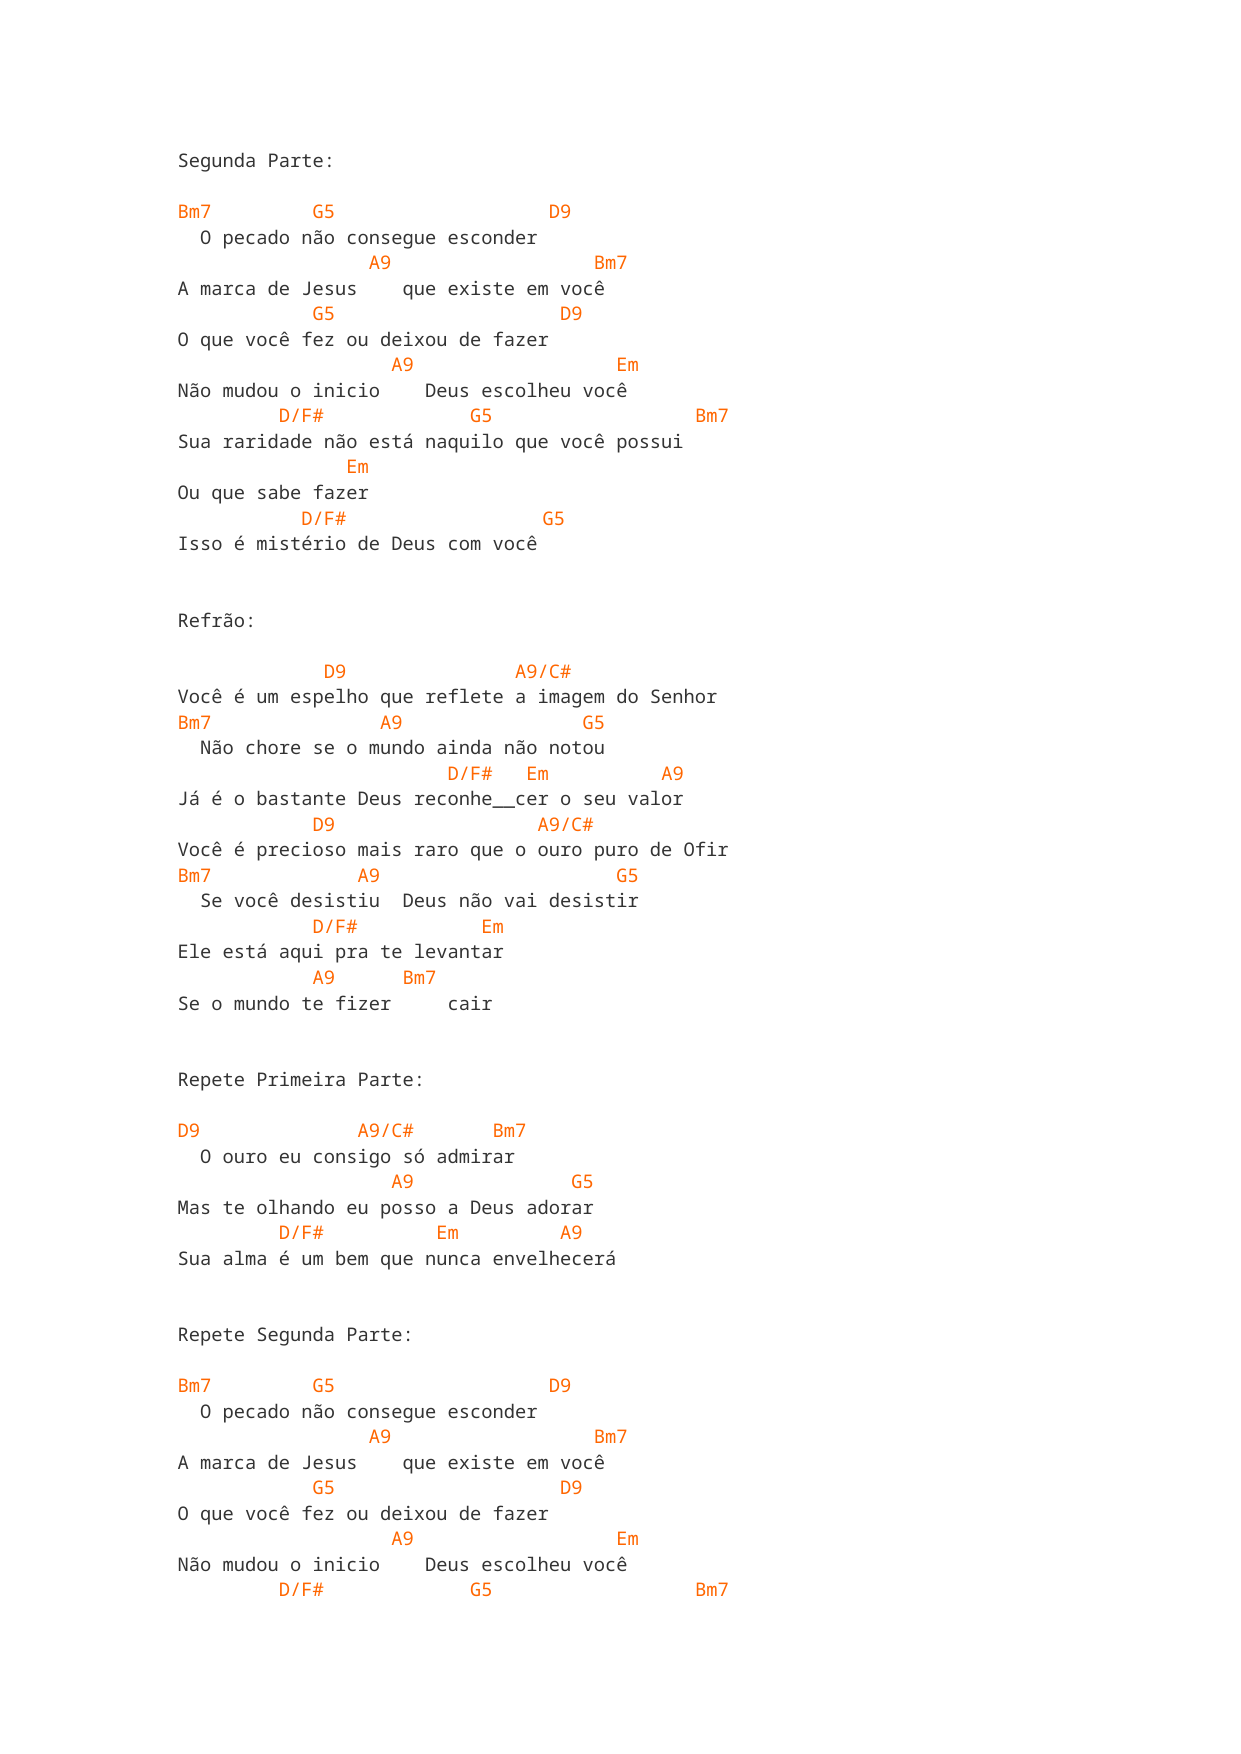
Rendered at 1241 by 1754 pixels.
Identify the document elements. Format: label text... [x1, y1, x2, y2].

text Sua raridade não está naquilo que você possui [177, 428, 1063, 454]
text Repete Primeira Parte: [177, 1066, 1063, 1092]
text D/F# G5 Bm7 [177, 403, 1063, 428]
text D9 A9/C# Bm7 [177, 1117, 1063, 1143]
text A9 Bm7 [177, 250, 1063, 275]
text G5 D9 [177, 1475, 1063, 1500]
text Se você desistiu Deus não vai desistir [177, 888, 1063, 913]
text D9 A9/C# [177, 658, 1063, 683]
text Você é precioso mais raro que o ouro puro de Ofir [177, 837, 1063, 862]
text Segunda Parte: [177, 148, 1063, 173]
text D/F# Em A9 [177, 1219, 1063, 1245]
text Repete Segunda Parte: [177, 1322, 1063, 1347]
text Refrão: [177, 607, 1063, 632]
text Já é o bastante Deus reconhe__cer o seu valor [177, 786, 1063, 811]
text Bm7 G5 D9 [177, 1373, 1063, 1398]
text Não mudou o inicio Deus escolheu você [177, 377, 1063, 403]
text Não chore se o mundo ainda não notou [177, 734, 1063, 760]
text Ele está aqui pra te levantar [177, 939, 1063, 964]
text A9 Em [177, 1526, 1063, 1551]
text Bm7 A9 G5 [177, 709, 1063, 734]
text Mas te olhando eu posso a Deus adorar [177, 1194, 1063, 1219]
text D/F# G5 Bm7 [177, 1577, 1063, 1602]
text A marca de Jesus que existe em você [177, 1449, 1063, 1475]
text A9 G5 [177, 1168, 1063, 1194]
text Bm7 A9 G5 [177, 862, 1063, 888]
text Ou que sabe fazer [177, 479, 1063, 505]
text A marca de Jesus que existe em você [177, 275, 1063, 301]
text Se o mundo te fizer cair [177, 990, 1063, 1015]
text D/F# Em A9 [177, 760, 1063, 786]
text Sua alma é um bem que nunca envelhecerá [177, 1245, 1063, 1271]
text O que você fez ou deixou de fazer [177, 326, 1063, 352]
text Não mudou o inicio Deus escolheu você [177, 1551, 1063, 1577]
text O ouro eu consigo só admirar [177, 1143, 1063, 1168]
text D9 A9/C# [177, 811, 1063, 837]
text A9 Bm7 [177, 1424, 1063, 1449]
text Isso é mistério de Deus com você [177, 530, 1063, 556]
text A9 Em [177, 352, 1063, 377]
text Em [177, 454, 1063, 479]
text Bm7 G5 D9 [177, 199, 1063, 224]
text D/F# G5 [177, 505, 1063, 530]
text O que você fez ou deixou de fazer [177, 1500, 1063, 1526]
text G5 D9 [177, 301, 1063, 326]
text D/F# Em [177, 913, 1063, 939]
text A9 Bm7 [177, 964, 1063, 990]
text O pecado não consegue esconder [177, 1398, 1063, 1424]
text Você é um espelho que reflete a imagem do Senhor [177, 683, 1063, 709]
text O pecado não consegue esconder [177, 224, 1063, 250]
